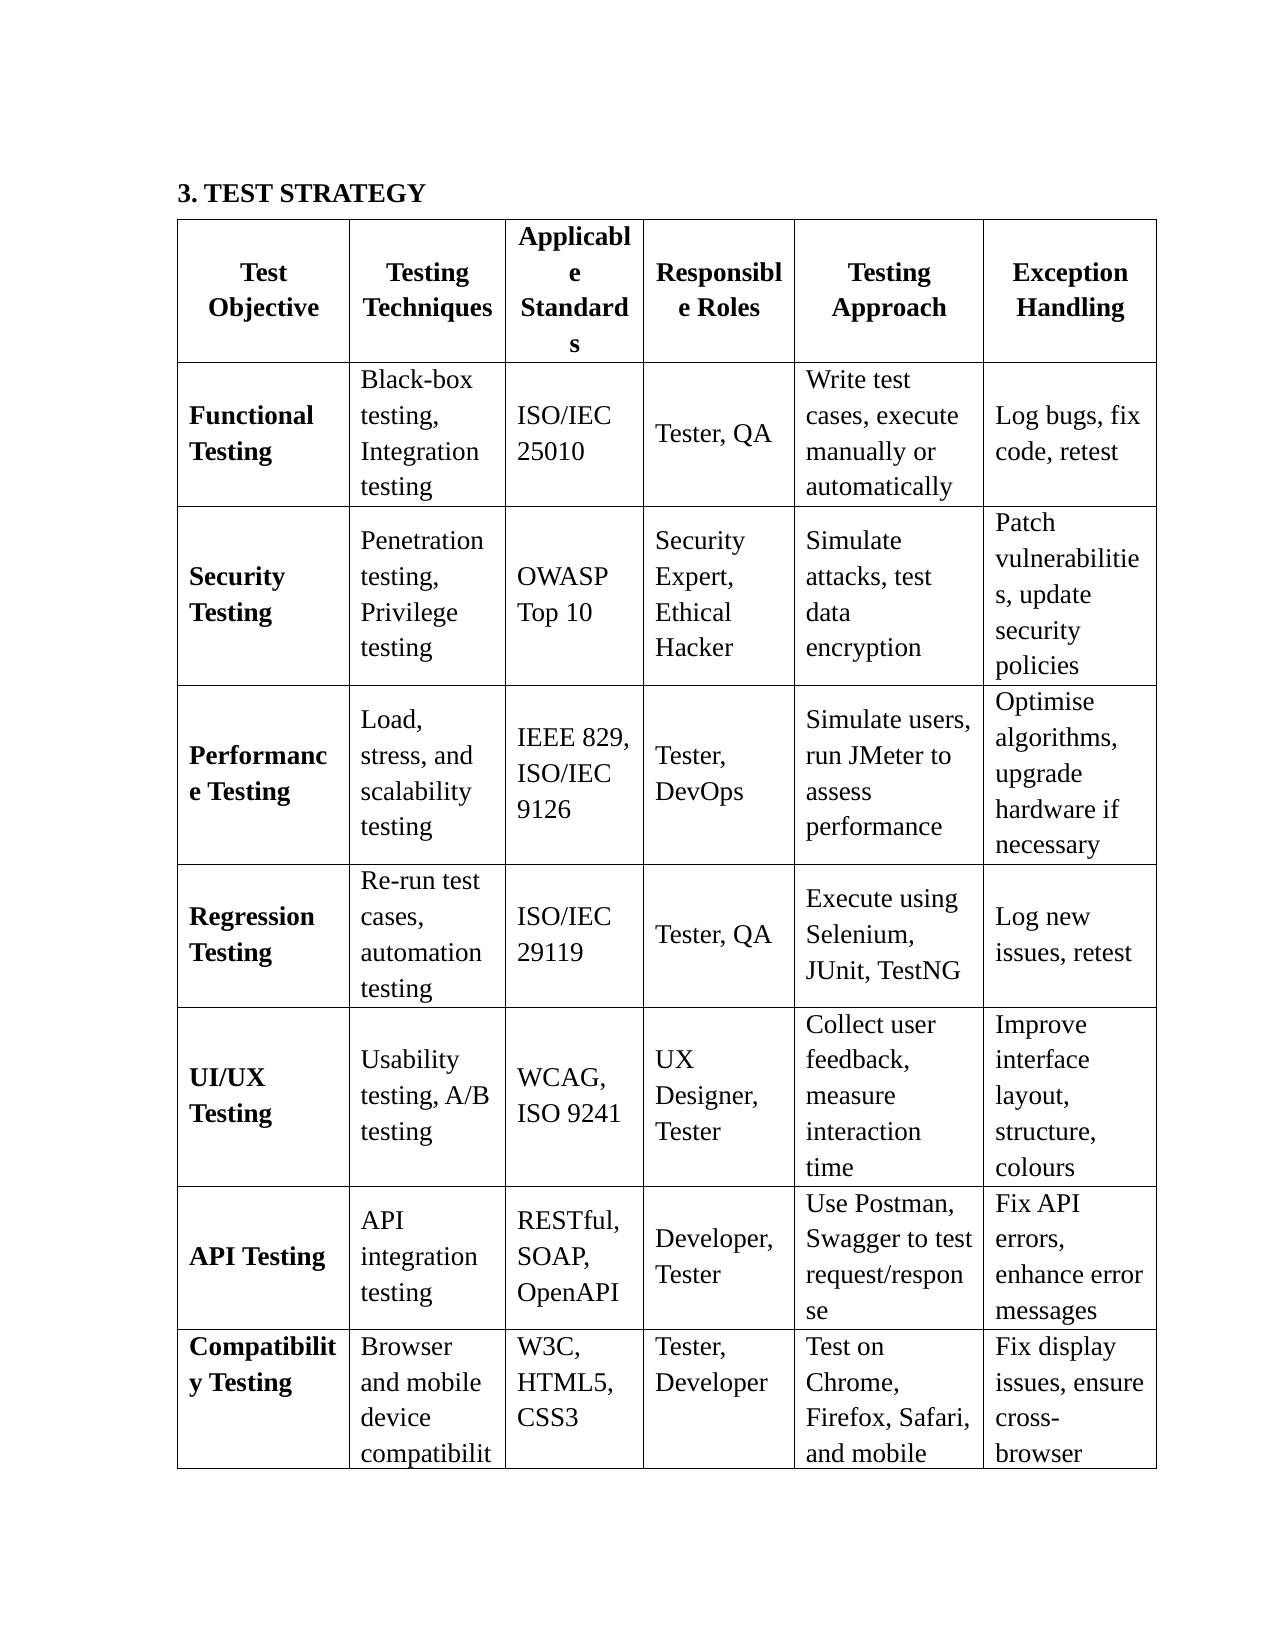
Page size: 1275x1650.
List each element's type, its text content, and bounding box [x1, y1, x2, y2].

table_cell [984, 1330, 1156, 1468]
table_cell Tester, DevOps [644, 686, 794, 863]
table_header Testing Approach [795, 220, 983, 362]
table_header Exception Handling [984, 220, 1156, 362]
table_header Applicable Standards [506, 220, 643, 362]
table_cell Usability testing, A/B testing [350, 1008, 505, 1186]
table_cell Patch vulnerabilities, update security policies [984, 507, 1156, 684]
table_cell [178, 1330, 349, 1468]
table_cell API Testing [178, 1187, 349, 1329]
table_cell Developer, Tester [644, 1187, 794, 1329]
table_cell Fix API errors, enhance error messages [984, 1187, 1156, 1329]
table_cell Tester, QA [644, 363, 794, 506]
table_cell W3C, HTML5, CSS3 [506, 1330, 643, 1468]
table_cell API integration testing [350, 1187, 505, 1329]
table_cell UI/UX Testing [178, 1008, 349, 1186]
table_cell UX Designer, Tester [644, 1008, 794, 1186]
table_cell ISO/IEC 25010 [506, 363, 643, 506]
table_cell Security Expert, Ethical Hacker [644, 507, 794, 684]
table_cell Optimise algorithms, upgrade hardware if necessary [984, 686, 1156, 863]
table_header Responsible Roles [644, 220, 794, 362]
table_cell ISO/IEC 29119 [506, 865, 643, 1007]
table_cell Regression Testing [178, 865, 349, 1007]
table_cell WCAG, ISO 9241 [506, 1008, 643, 1186]
table_cell RESTful, SOAP, OpenAPI [506, 1187, 643, 1329]
table_cell OWASP Top 10 [506, 507, 643, 684]
table_cell Simulate users, run JMeter to assess performance [795, 686, 983, 863]
table_cell IEEE 829, ISO/IEC 9126 [506, 686, 643, 863]
table_cell Improve interface layout, structure, colours [984, 1008, 1156, 1186]
table_cell Simulate attacks, test data encryption [795, 507, 983, 684]
table_cell Tester, QA [644, 865, 794, 1007]
subtitle 3. TEST STRATEGY [177, 177, 1157, 208]
table_header Testing Techniques [350, 220, 505, 362]
table_cell Black-box testing, Integration testing [350, 363, 505, 506]
table_cell Performance Testing [178, 686, 349, 863]
table_cell Collect user feedback, measure interaction time [795, 1008, 983, 1186]
table_cell Security Testing [178, 507, 349, 684]
table_cell Use Postman, Swagger to test request/response [795, 1187, 983, 1329]
table_cell Re-run test cases, automation testing [350, 865, 505, 1007]
table_cell Write test cases, execute manually or automatically [795, 363, 983, 506]
table_cell Penetration testing, Privilege testing [350, 507, 505, 684]
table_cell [795, 1330, 983, 1468]
table_cell Execute using Selenium, JUnit, TestNG [795, 865, 983, 1007]
table_cell Log new issues, retest [984, 865, 1156, 1007]
table_cell Log bugs, fix code, retest [984, 363, 1156, 506]
table_header Test Objective [178, 220, 349, 362]
table_cell Tester, Developer [644, 1330, 794, 1468]
table_cell Functional Testing [178, 363, 349, 506]
table_cell Load, stress, and scalability testing [350, 686, 505, 863]
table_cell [350, 1330, 505, 1468]
